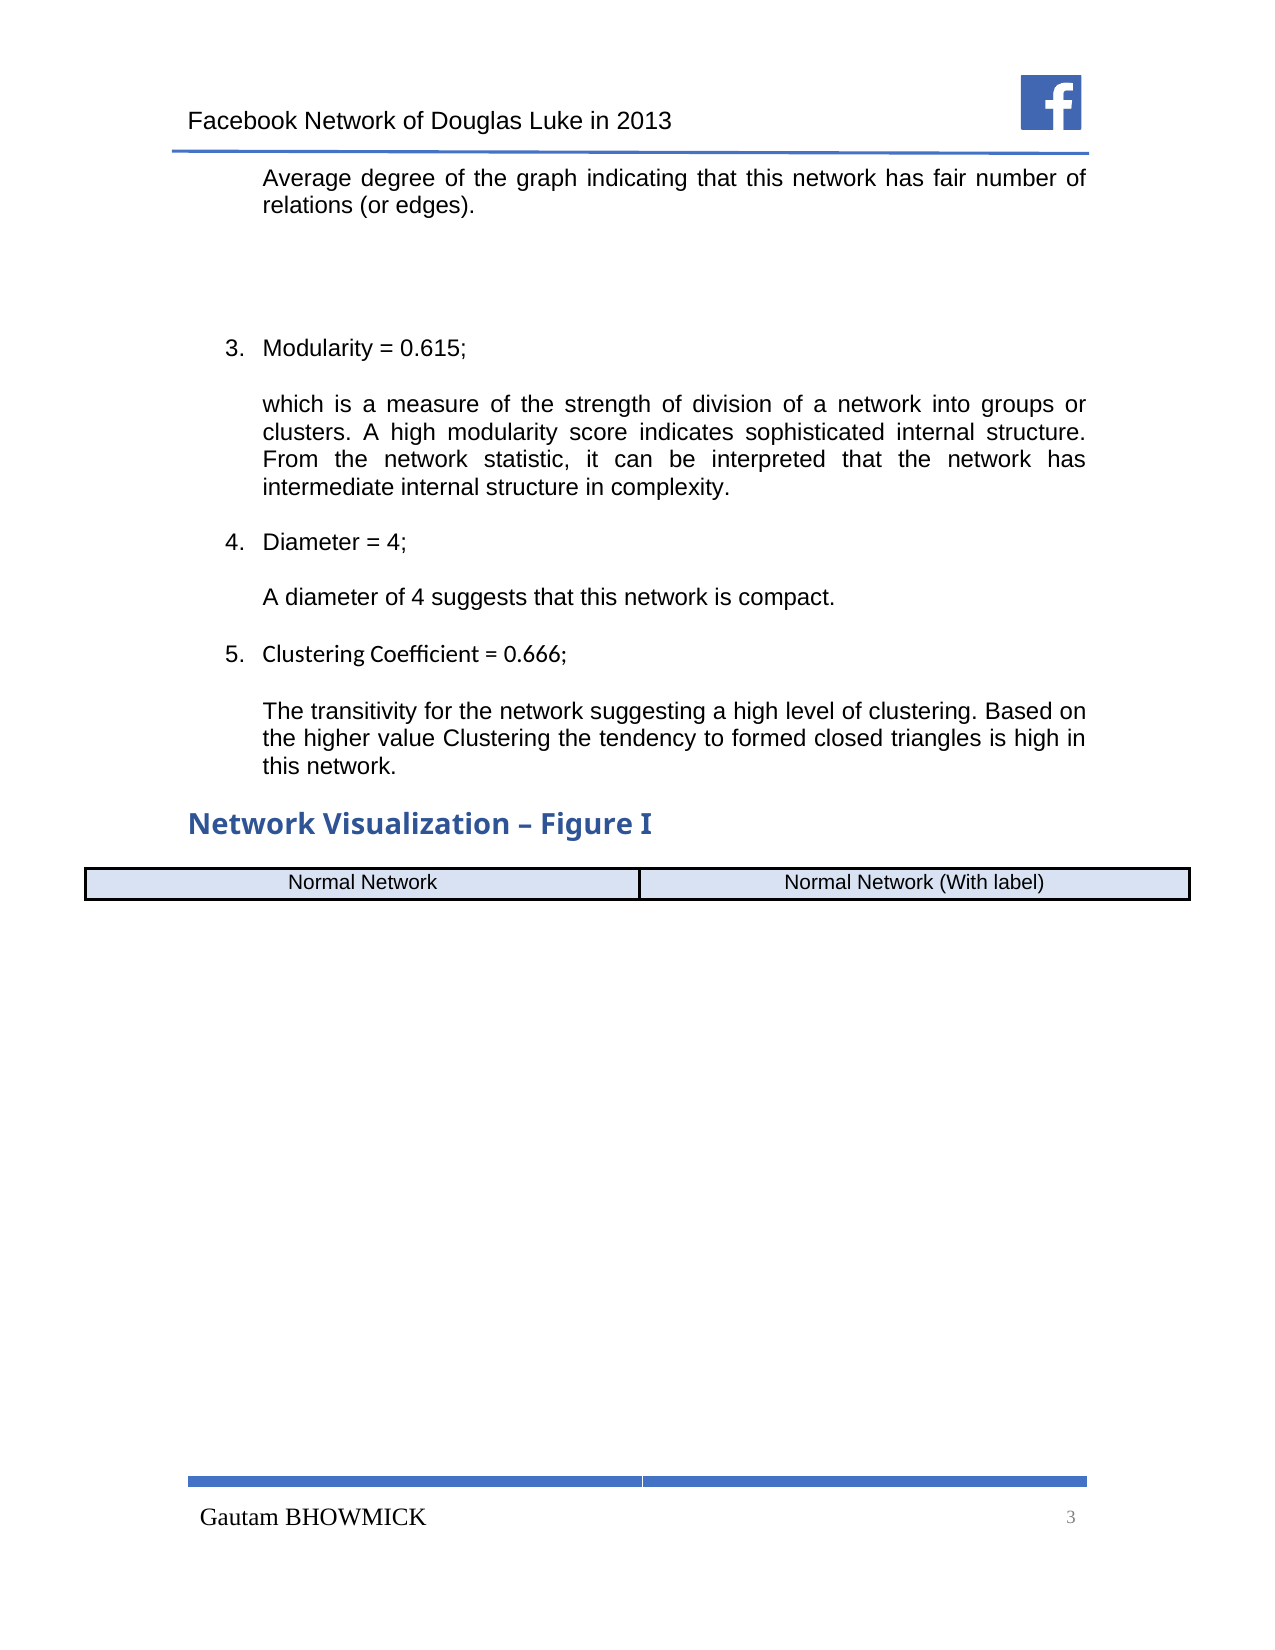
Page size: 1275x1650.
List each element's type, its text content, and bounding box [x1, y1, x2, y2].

text Average degree of the graph indicating that this network has fair number of relations (or edges). [262, 163, 1087, 219]
picture [1020, 75, 1082, 130]
table_header Normal Network [87, 870, 638, 898]
text A diameter of 4 suggests that this network is compact. [262, 583, 1087, 611]
list Diameter = 4; [225, 528, 1087, 556]
text The transitivity for the network suggesting a high level of clustering. Based on the higher value Clustering the tendency to formed closed triangles is high in this network. [262, 697, 1087, 779]
text Network Visualization – Figure I [187, 803, 1087, 843]
list Clustering Coefficient = 0.666; [225, 638, 1087, 669]
table_header Normal Network (With label) [641, 870, 1188, 898]
list Modularity = 0.615; [225, 334, 1087, 361]
text which is a measure of the strength of division of a network into groups or clusters. A high modularity score indicates sophisticated internal structure. From the network statistic, it can be interpreted that the network has intermediate internal structure in complexity. [262, 390, 1087, 500]
